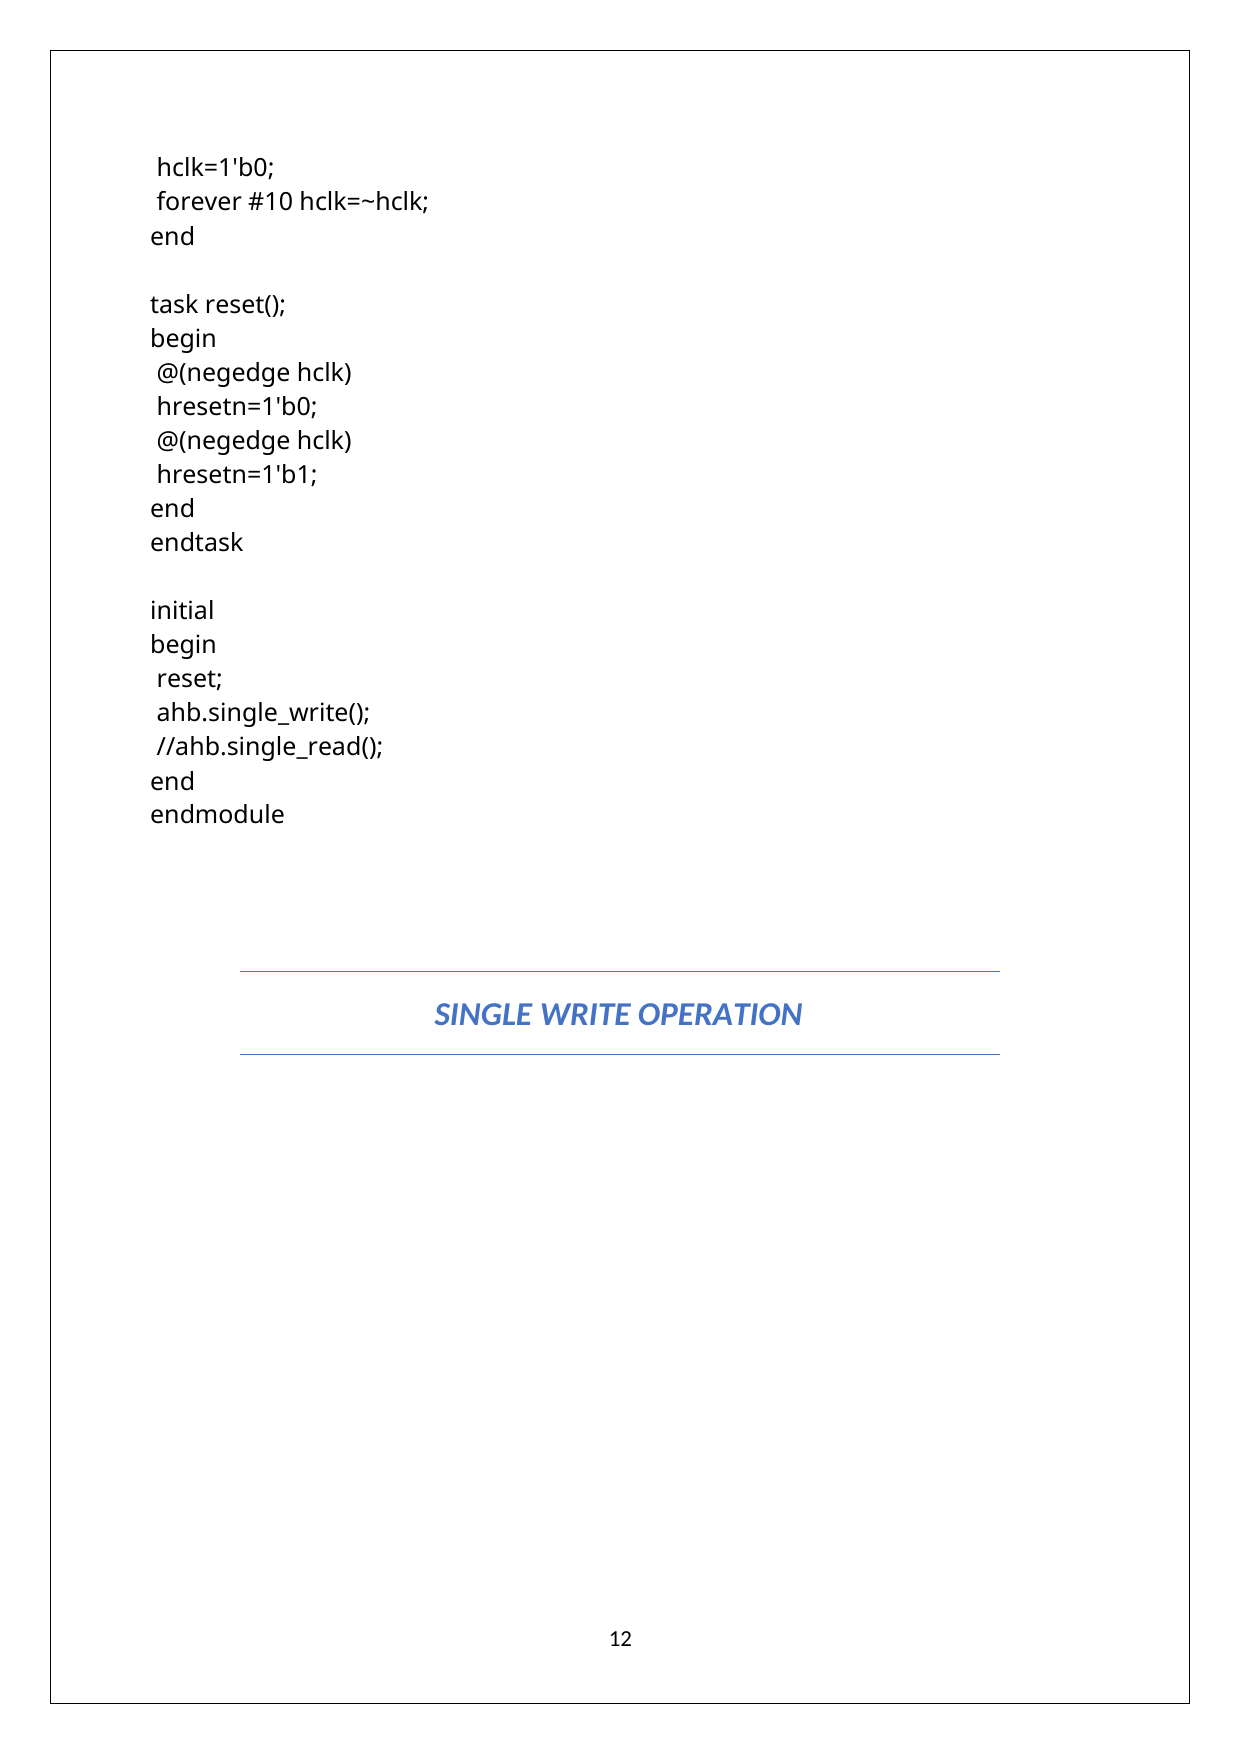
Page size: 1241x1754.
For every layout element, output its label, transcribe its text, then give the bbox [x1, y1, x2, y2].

text begin [150, 627, 1090, 661]
text initial [150, 593, 1090, 627]
text begin [150, 320, 1090, 354]
text @(negedge hclk) [150, 422, 1090, 457]
text end [150, 763, 1090, 797]
text end [150, 218, 1090, 252]
text endmodule [150, 797, 1090, 831]
text hresetn=1'b1; [150, 457, 1090, 491]
text ahb.single_write(); [150, 695, 1090, 729]
text endtask [150, 525, 1090, 559]
text end [150, 491, 1090, 525]
text @(negedge hclk) [150, 354, 1090, 388]
text hclk=1'b0; [150, 150, 1090, 184]
text hresetn=1'b0; [150, 388, 1090, 422]
text forever #10 hclk=~hclk; [150, 184, 1090, 218]
text task reset(); [150, 286, 1090, 320]
text //ahb.single_read(); [150, 729, 1090, 763]
text SINGLE WRITE OPERATION [240, 972, 1000, 1054]
text reset; [150, 661, 1090, 695]
